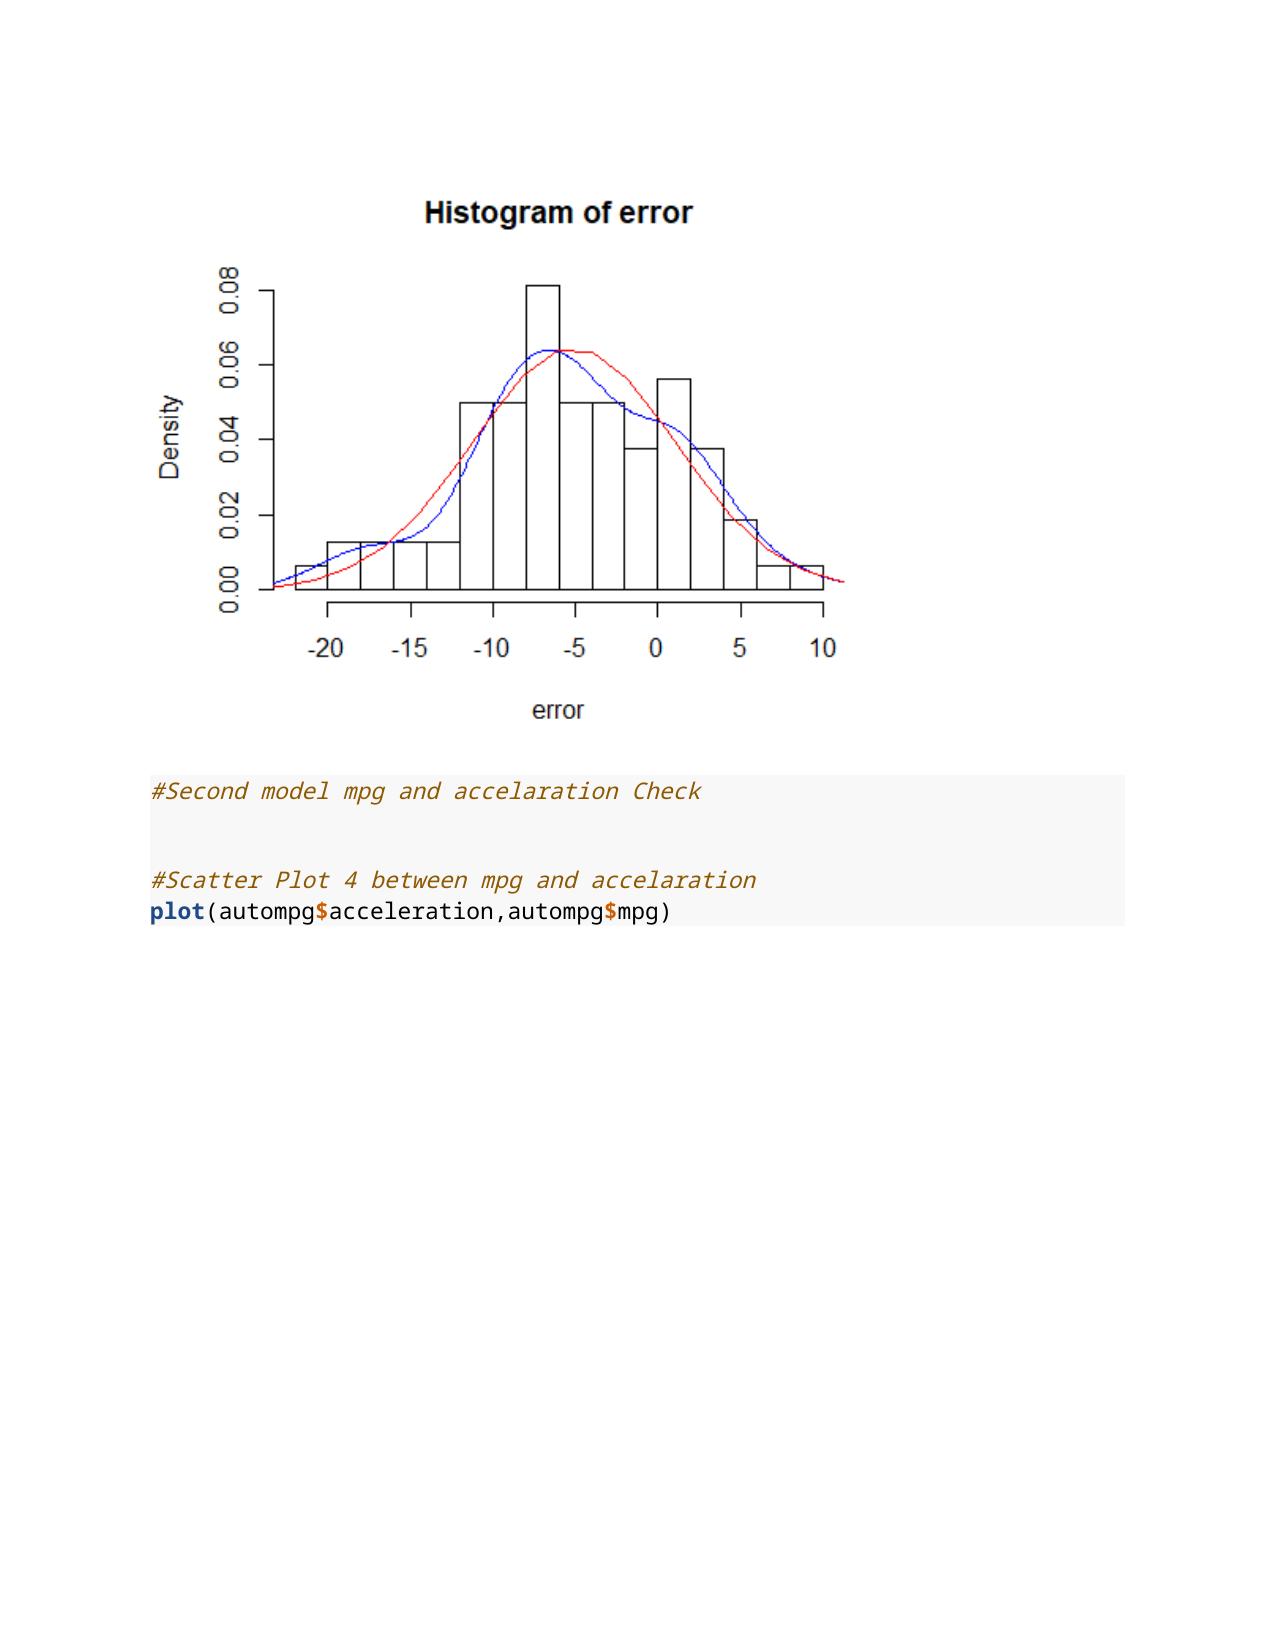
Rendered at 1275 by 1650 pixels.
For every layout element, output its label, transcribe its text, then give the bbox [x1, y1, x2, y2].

text #Second model mpg and accelaration Check #Scatter Plot 4 between mpg and accelaration plot(autompg$acceleration,autompg$mpg) [150, 775, 1125, 926]
picture [150, 150, 908, 757]
